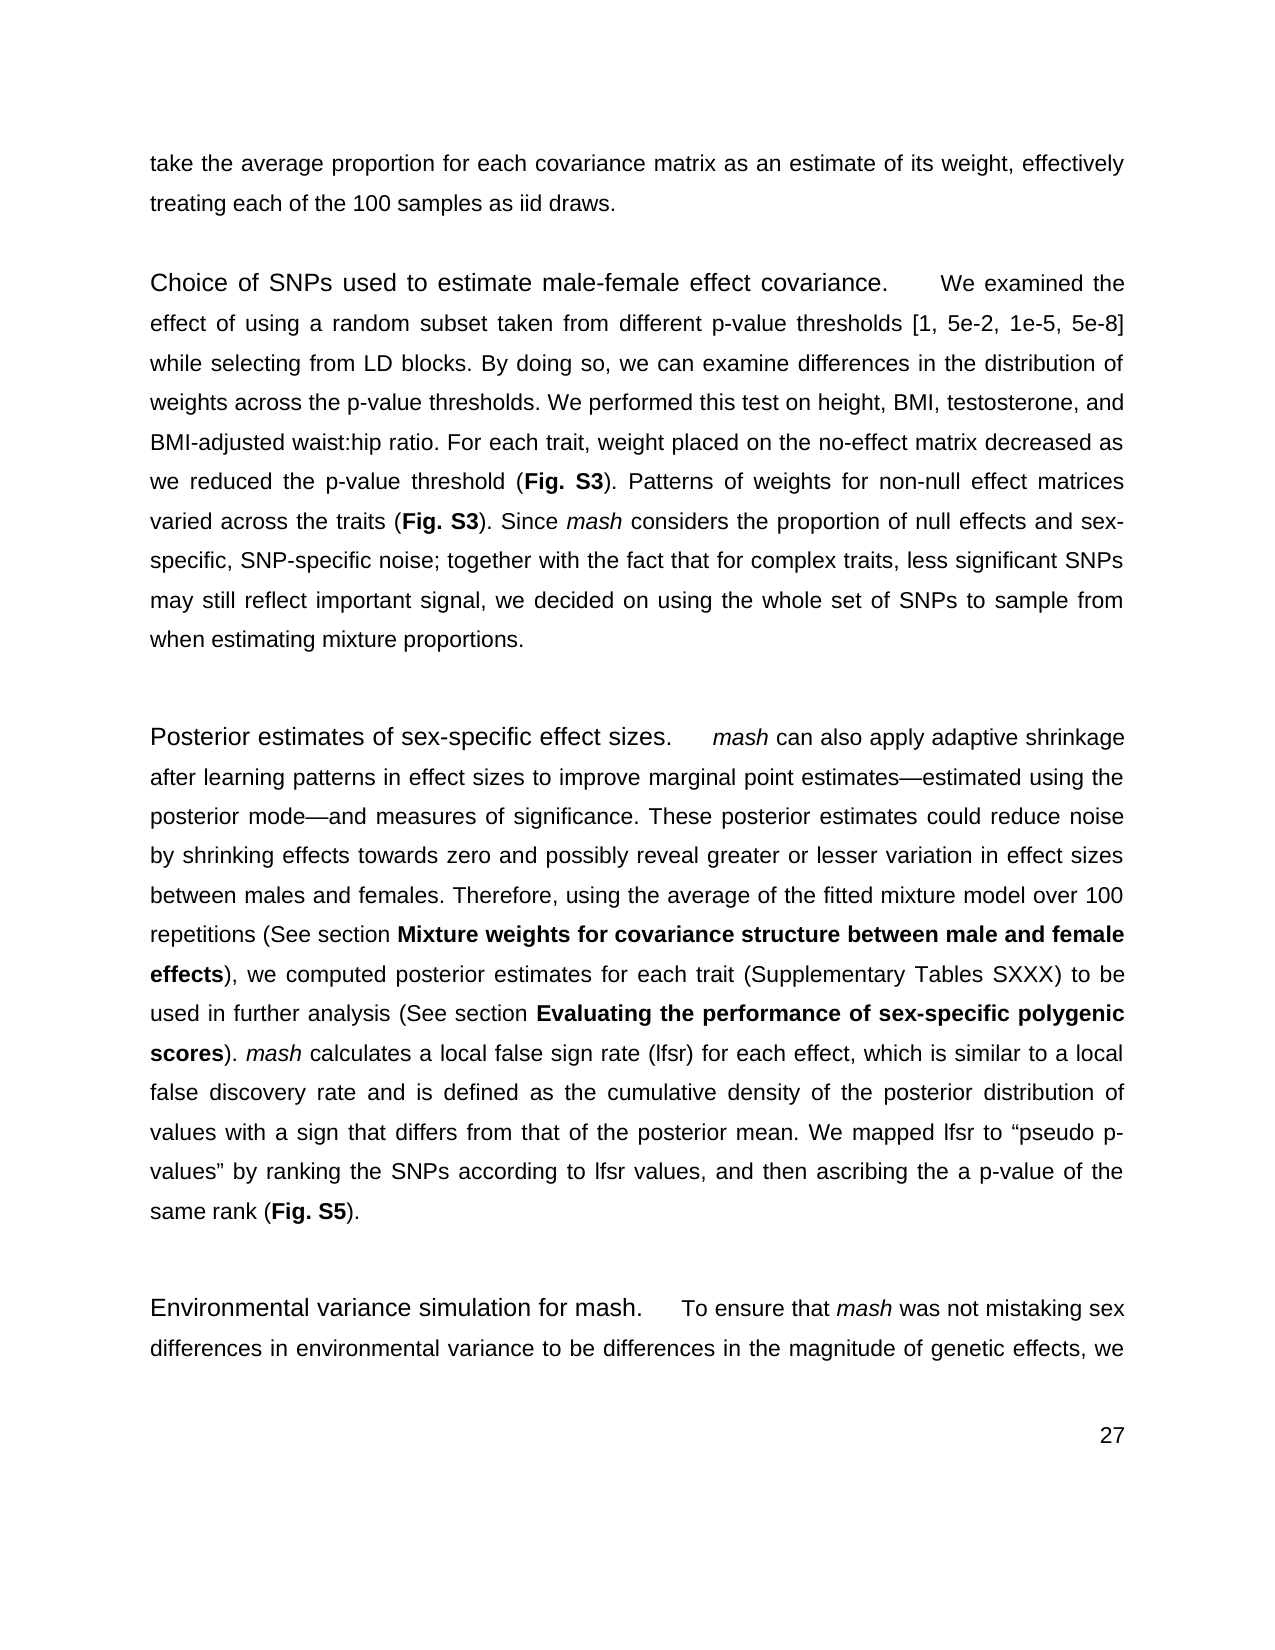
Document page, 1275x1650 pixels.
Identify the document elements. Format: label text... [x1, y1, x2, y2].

text Choice of SNPs used to estimate male-female effect covariance. We examined the effect of using a random subset taken from different p-value thresholds [1, 5e-2, 1e-5, 5e-8] while selecting from LD blocks. By doing so, we can examine differences in the distribution of weights across the p-value thresholds. We performed this test on height, BMI, testosterone, and BMI-adjusted waist:hip ratio. For each trait, weight placed on the no-effect matrix decreased as we reduced the p-value threshold (Fig. S3). Patterns of weights for non-null effect matrices varied across the traits (Fig. S3). Since mash considers the proportion of null effects and sex-specific, SNP-specific noise; together with the fact that for complex traits, less significant SNPs may still reflect important signal, we decided on using the whole set of SNPs to sample from when estimating mixture proportions. [150, 268, 1125, 652]
text Posterior estimates of sex-specific effect sizes. mash can also apply adaptive shrinkage after learning patterns in effect sizes to improve marginal point estimates—estimated using the posterior mode—and measures of significance. These posterior estimates could reduce noise by shrinking effects towards zero and possibly reveal greater or lesser variation in effect sizes between males and females. Therefore, using the average of the fitted mixture model over 100 repetitions (See section Mixture weights for covariance structure between male and female effects), we computed posterior estimates for each trait (Supplementary Tables SXXX) to be used in further analysis (See section Evaluating the performance of sex-specific polygenic scores). mash calculates a local false sign rate (lfsr) for each effect, which is similar to a local false discovery rate and is defined as the cumulative density of the posterior distribution of values with a sign that differs from that of the posterior mean. We mapped lfsr to “pseudo p-values” by ranking the SNPs according to lfsr values, and then ascribing the a p-value of the same rank (Fig. S5). [150, 722, 1125, 1224]
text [150, 150, 1125, 216]
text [150, 1293, 1125, 1361]
